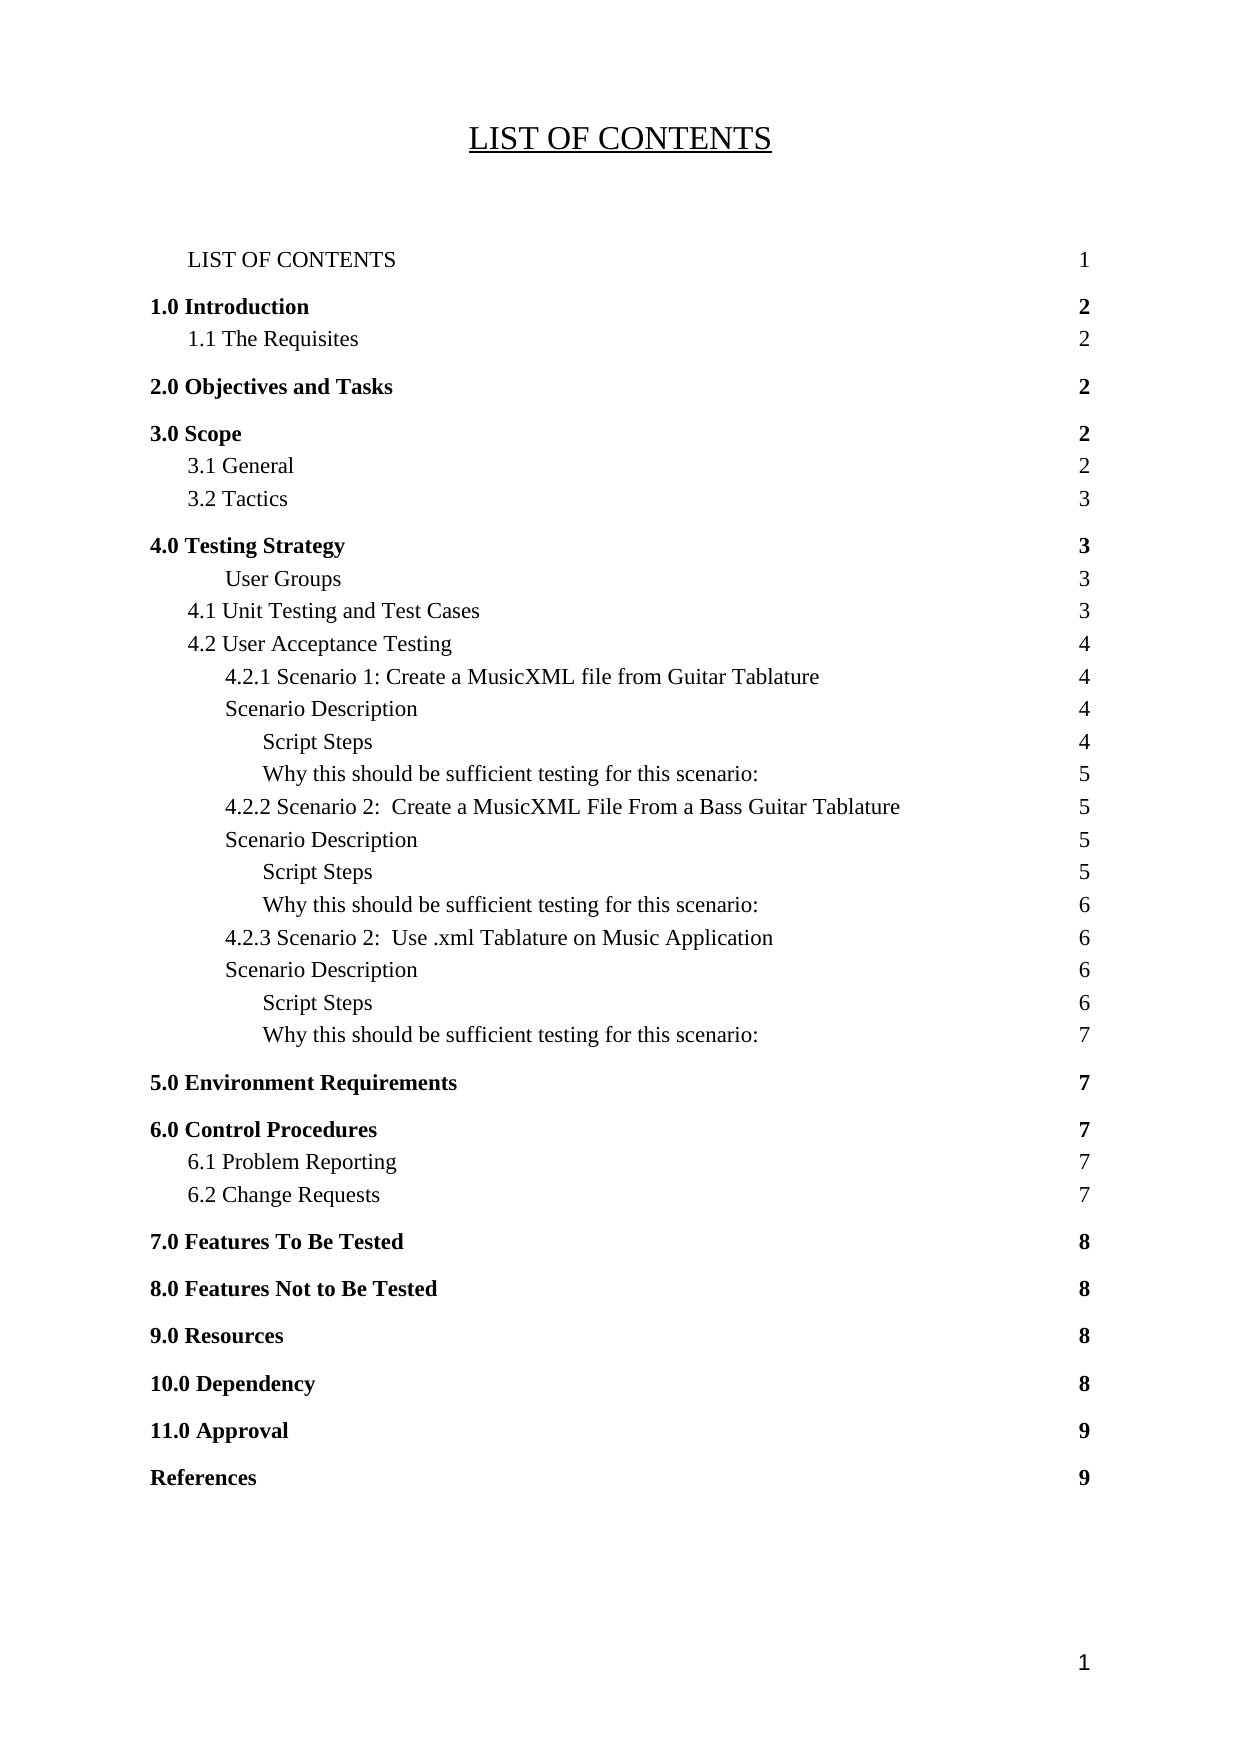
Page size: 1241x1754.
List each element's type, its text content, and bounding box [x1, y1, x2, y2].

subtitle LIST OF CONTENTS [150, 118, 1090, 156]
